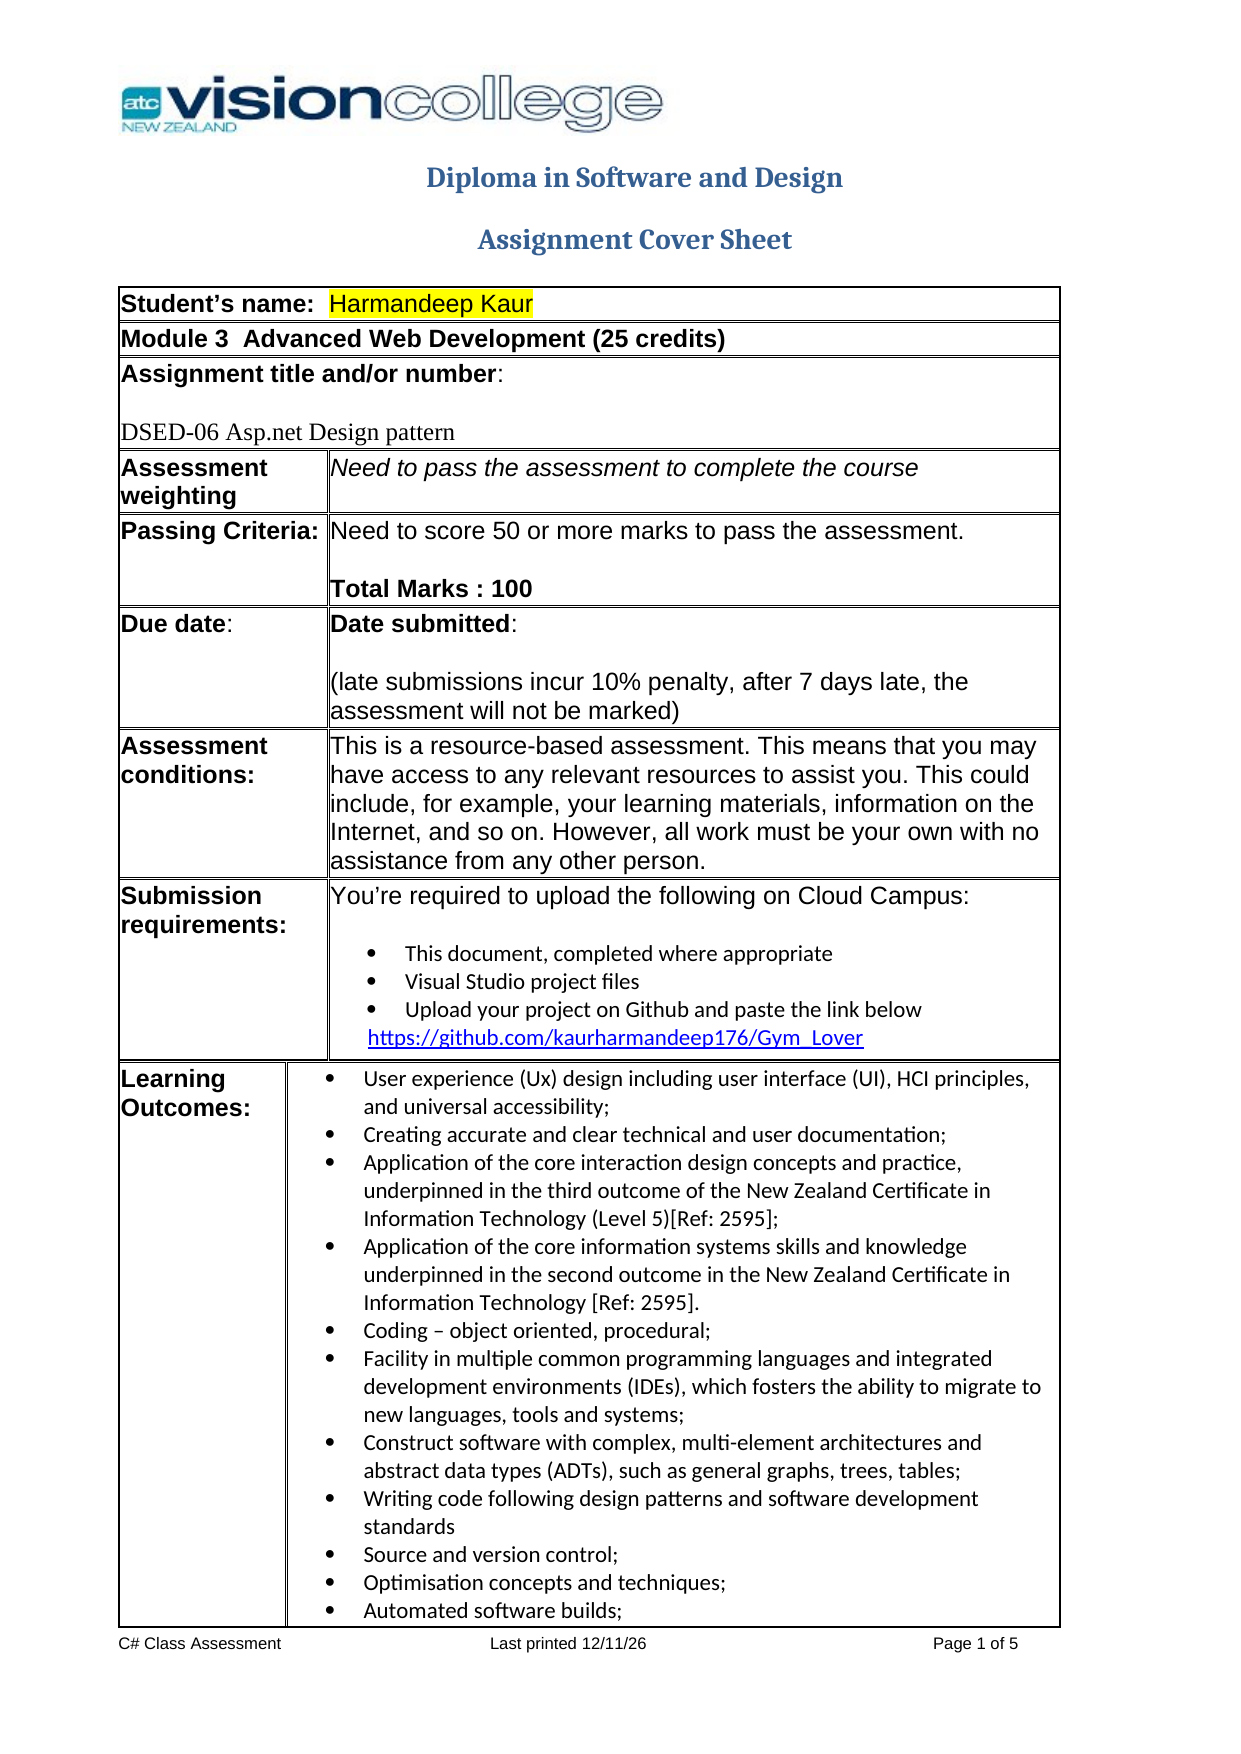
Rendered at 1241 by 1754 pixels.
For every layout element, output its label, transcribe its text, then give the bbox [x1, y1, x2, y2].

table_cell Assignment title and/or number: DSED-06 Asp.net Design pattern [120, 358, 1059, 448]
table_cell Learning Outcomes: [120, 1063, 285, 1626]
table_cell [288, 1063, 1059, 1626]
text Diploma in Software and Design [154, 161, 1122, 194]
table_cell Due date: [120, 608, 327, 726]
table_cell You’re required to upload the following on Cloud Campus: This document, completed where appropriate Visual Studio project files Upload your project on Github and paste the link below https://github.com/kaurharmandeep176/Gym_Lover [330, 880, 1059, 1059]
table_cell Passing Criteria: [120, 515, 327, 604]
table_cell Submission requirements: [120, 880, 327, 1059]
table_cell Date submitted: (late submissions incur 10% penalty, after 7 days late, the assessment will not be marked) [330, 608, 1059, 726]
table_header Student’s name: Harmandeep Kaur [120, 288, 1059, 319]
table_cell This is a resource-based assessment. This means that you may have access to any relevant resources to assist you. This could include, for example, your learning materials, information on the Internet, and so on. However, all work must be your own with no assistance from any other person. [330, 730, 1059, 876]
text Assignment Cover Sheet [154, 223, 1122, 257]
table_cell Need to pass the assessment to complete the course [330, 451, 1059, 512]
table_cell Need to score 50 or more marks to pass the assessment. Total Marks : 100 [330, 515, 1059, 604]
table_cell Assessment conditions: [120, 730, 327, 876]
table_cell Module 3 Advanced Web Development (25 credits) [120, 323, 1059, 355]
table_cell Assessment weighting [120, 451, 327, 512]
picture [118, 65, 684, 136]
